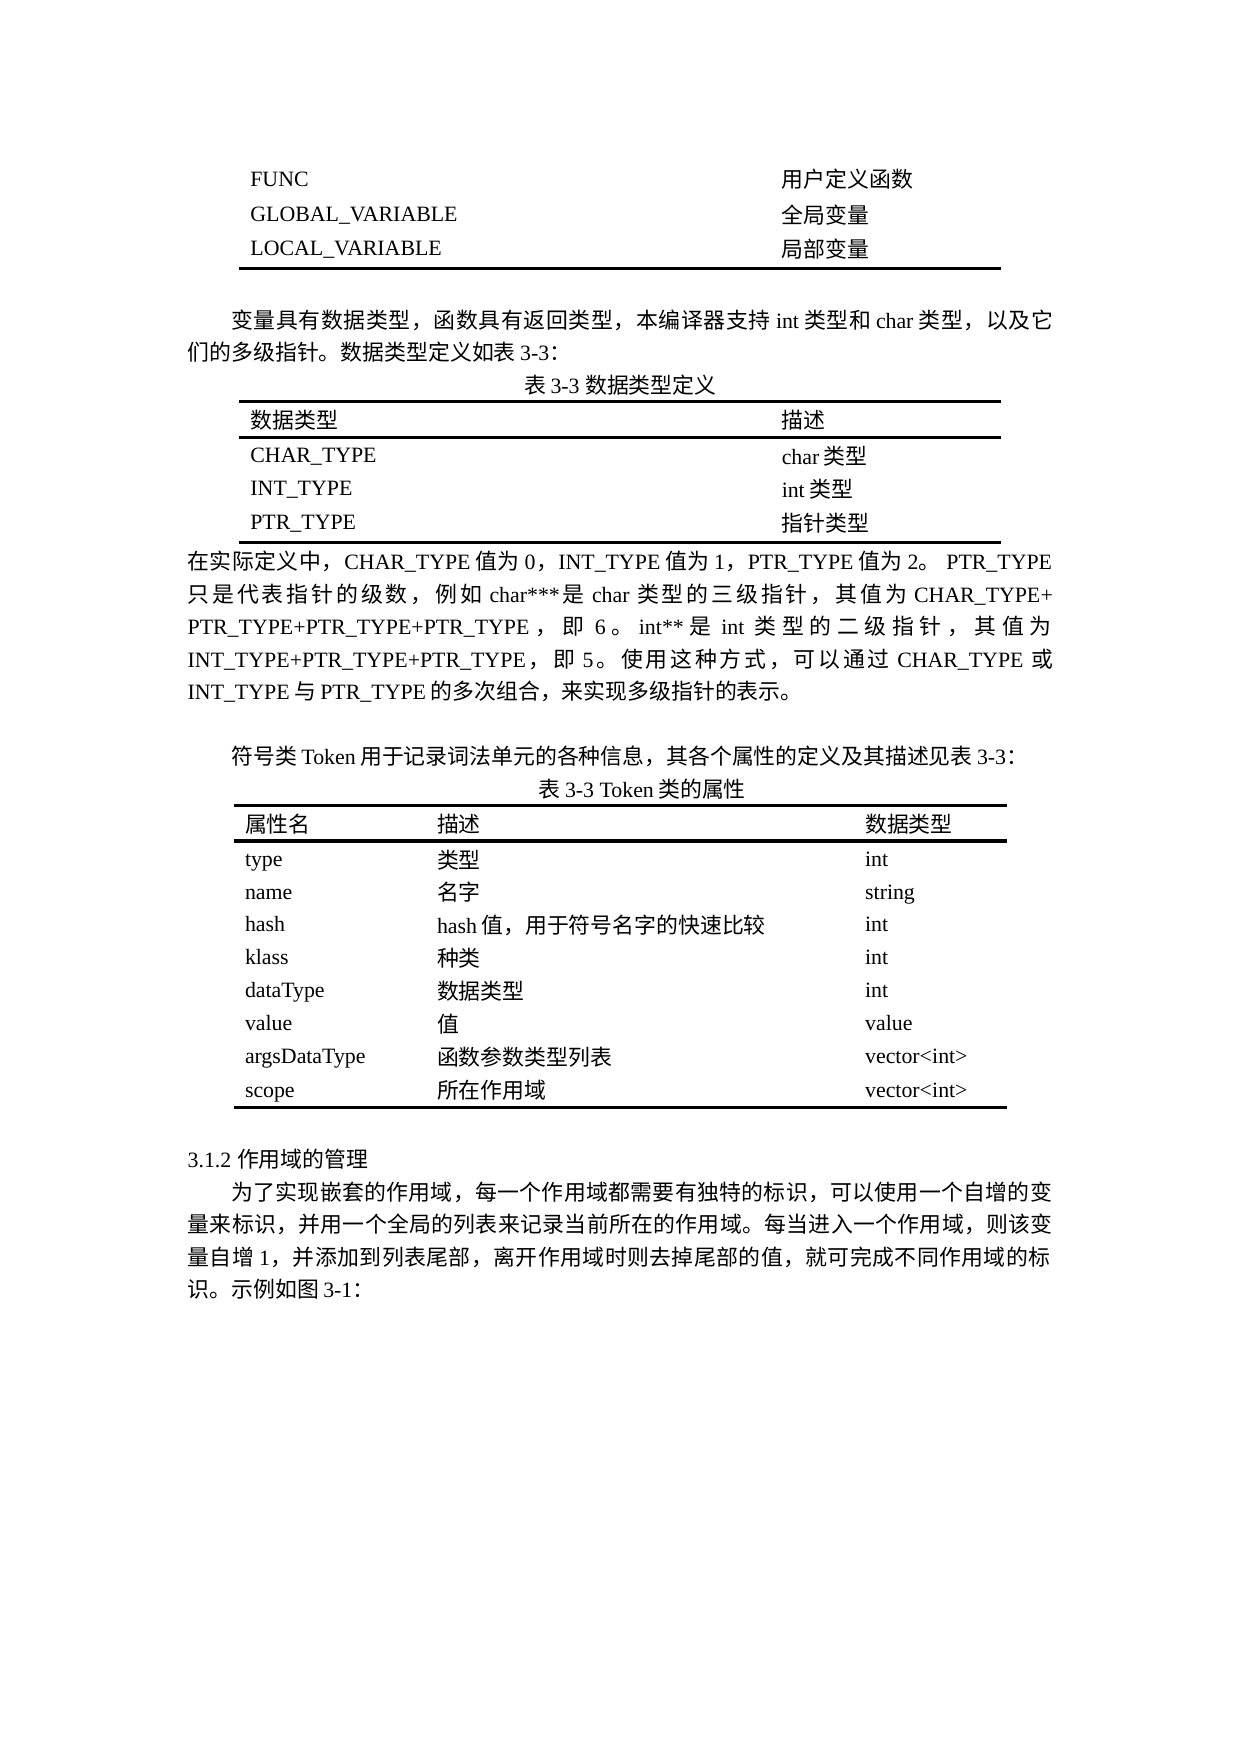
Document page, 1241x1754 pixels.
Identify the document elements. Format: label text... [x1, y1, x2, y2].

table_cell type [234, 843, 426, 875]
table_cell int [854, 973, 1007, 1006]
table_cell 值 [426, 1006, 854, 1040]
table_cell name [234, 875, 426, 907]
table_cell scope [234, 1073, 426, 1106]
table_cell argsDataType [234, 1040, 426, 1073]
table_cell char类型 [770, 439, 1001, 471]
table_cell value [234, 1006, 426, 1040]
table_header 描述 [426, 807, 854, 839]
table_cell 所在作用域 [426, 1073, 854, 1106]
text 在实际定义中，CHAR_TYPE值为0，INT_TYPE值为1，PTR_TYPE值为2。 PTR_TYPE只是代表指针的级数，例如char***是char类型的三级指针，其值为CHAR_TYPE+ PTR_TYPE+PTR_TYPE+PTR_TYPE，即6。int**是int类型的二级指针，其值为INT_TYPE+PTR_TYPE+PTR_TYPE，即5。使用这种方式，可以通过CHAR_TYPE或INT_TYPE与PTR_TYPE的多次组合，来实现多级指针的表示。 [187, 544, 1053, 706]
text 变量具有数据类型，函数具有返回类型，本编译器支持int类型和char类型，以及它们的多级指针。数据类型定义如表3-3： [187, 302, 1053, 367]
text 符号类Token用于记录词法单元的各种信息，其各个属性的定义及其描述见表3-3： [187, 739, 1053, 771]
table_cell 指针类型 [770, 505, 1001, 541]
table_cell 局部变量 [770, 231, 1001, 267]
table_cell vector<int> [854, 1073, 1007, 1106]
table_cell CHAR_TYPE [239, 439, 770, 471]
table_cell GLOBAL_VARIABLE [239, 197, 770, 231]
table_cell 名字 [426, 875, 854, 907]
text 3.1.2 作用域的管理 [187, 1142, 1053, 1174]
table_header 数据类型 [854, 807, 1007, 839]
table_cell klass [234, 941, 426, 973]
table_cell PTR_TYPE [239, 505, 770, 541]
text 表3-3 数据类型定义 [187, 367, 1053, 400]
table_cell int [854, 908, 1007, 941]
table_header 描述 [770, 403, 1001, 436]
table_cell string [854, 875, 1007, 907]
table_cell 种类 [426, 941, 854, 973]
table_cell vector<int> [854, 1040, 1007, 1073]
table_header 属性名 [234, 807, 426, 839]
table_cell hash [234, 908, 426, 941]
table_cell hash值，用于符号名字的快速比较 [426, 908, 854, 941]
table_cell FUNC [239, 162, 770, 197]
table_cell value [854, 1006, 1007, 1040]
table_cell 函数参数类型列表 [426, 1040, 854, 1073]
table_cell int [854, 843, 1007, 875]
table_cell LOCAL_VARIABLE [239, 231, 770, 267]
table_header 数据类型 [239, 403, 770, 436]
table_cell 全局变量 [770, 197, 1001, 231]
table_cell int [854, 941, 1007, 973]
table_cell 类型 [426, 843, 854, 875]
text 为了实现嵌套的作用域，每一个作用域都需要有独特的标识，可以使用一个自增的变量来标识，并用一个全局的列表来记录当前所在的作用域。每当进入一个作用域，则该变量自增1，并添加到列表尾部，离开作用域时则去掉尾部的值，就可完成不同作用域的标识。示例如图3-1： [187, 1174, 1053, 1304]
table_cell 数据类型 [426, 973, 854, 1006]
text 表3-3 Token类的属性 [187, 771, 1053, 804]
table_cell dataType [234, 973, 426, 1006]
table_cell 用户定义函数 [770, 162, 1001, 197]
table_cell int类型 [770, 471, 1001, 505]
table_cell INT_TYPE [239, 471, 770, 505]
